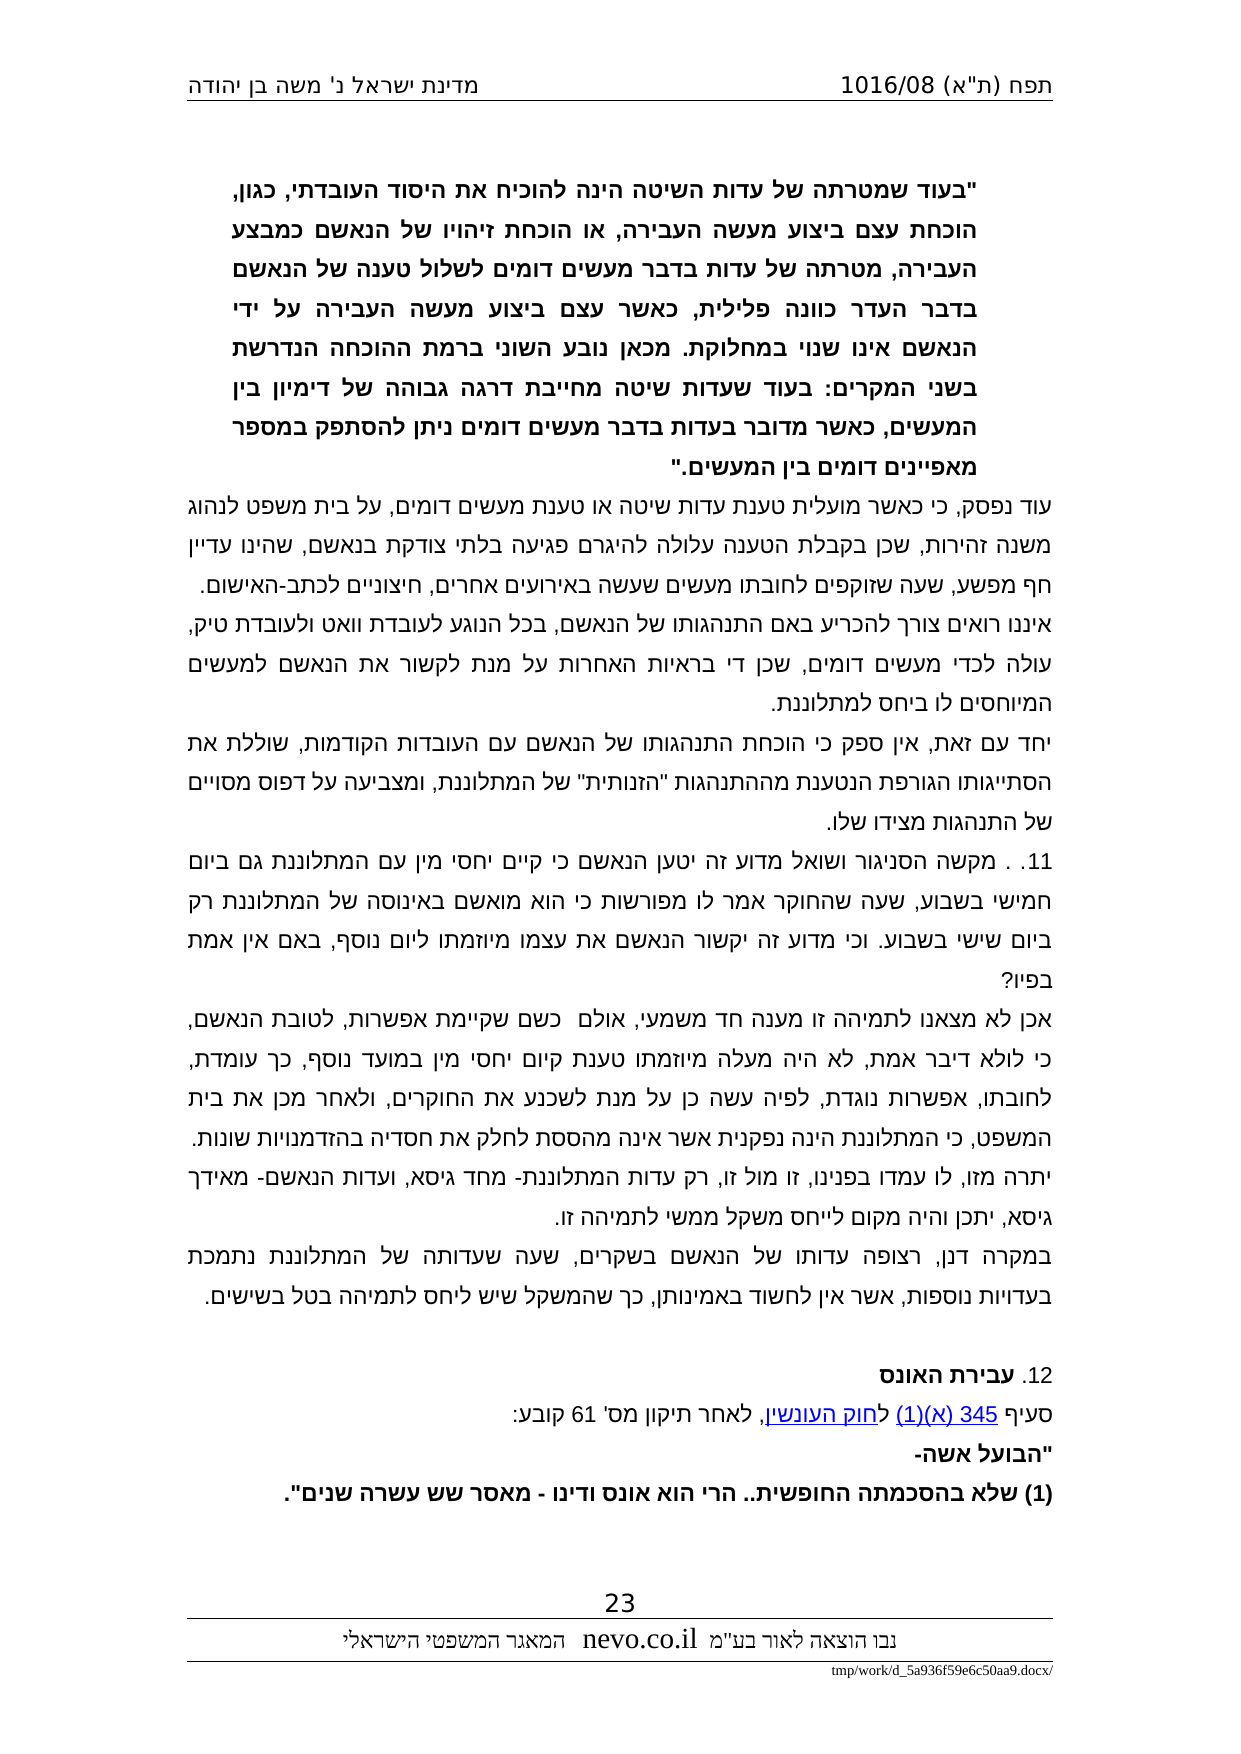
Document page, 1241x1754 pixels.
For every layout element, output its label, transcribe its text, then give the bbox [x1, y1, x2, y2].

text (1) שלא בהסכמתה החופשית.. הרי הוא אונס ודינו - מאסר שש עשרה שנים". [187, 1480, 1053, 1506]
text "בעוד שמטרתה של עדות השיטה הינה להוכיח את היסוד העובדתי, כגון, הוכחת עצם ביצוע מעשה העבירה, או הוכחת זיהויו של הנאשם כמבצע העבירה, מטרתה של עדות בדבר מעשים דומים לשלול טענה של הנאשם בדבר העדר כוונה פלילית, כאשר עצם ביצוע מעשה העבירה על ידי הנאשם אינו שנוי במחלוקת. מכאן נובע השוני ברמת ההוכחה הנדרשת בשני המקרים: בעוד שעדות שיטה מחייבת דרגה גבוהה של דימיון בין המעשים, כאשר מדובר בעדות בדבר מעשים דומים ניתן להסתפק במספר מאפיינים דומים בין המעשים." [232, 177, 978, 480]
text יתרה מזו, לו עמדו בפנינו, זו מול זו, רק עדות המתלוננת- מחד גיסא, ועדות הנאשם- מאידך גיסא, יתכן והיה מקום לייחס משקל ממשי לתמיהה זו. [187, 1164, 1053, 1230]
text 12. עבירת האונס [187, 1362, 1053, 1388]
text איננו רואים צורך להכריע באם התנהגותו של הנאשם, בכל הנוגע לעובדת וואט ולעובדת טיק, עולה לכדי מעשים דומים, שכן די בראיות האחרות על מנת לקשור את הנאשם למעשים המיוחסים לו ביחס למתלוננת. [187, 611, 1053, 717]
text במקרה דנן, רצופה עדותו של הנאשם בשקרים, שעה שעדותה של המתלוננת נתמכת בעדויות נוספות, אשר אין לחשוד באמינותן, כך שהמשקל שיש ליחס לתמיהה בטל בשישים. [187, 1243, 1053, 1309]
text יחד עם זאת, אין ספק כי הוכחת התנהגותו של הנאשם עם העובדות הקודמות, שוללת את הסתייגותו הגורפת הנטענת מההתנהגות "הזנותית" של המתלוננת, ומצביעה על דפוס מסויים של התנהגות מצידו שלו. [187, 730, 1053, 835]
text סעיף 345 (א)(1) לחוק העונשין, לאחר תיקון מס' 61 קובע: [187, 1401, 1053, 1427]
text אכן לא מצאנו לתמיהה זו מענה חד משמעי, אולם כשם שקיימת אפשרות, לטובת הנאשם, כי לולא דיבר אמת, לא היה מעלה מיוזמתו טענת קיום יחסי מין במועד נוסף, כך עומדת, לחובתו, אפשרות נוגדת, לפיה עשה כן על מנת לשכנע את החוקרים, ולאחר מכן את בית המשפט, כי המתלוננת הינה נפקנית אשר אינה מהססת לחלק את חסדיה בהזדמנויות שונות. [187, 1006, 1053, 1151]
text 11. . מקשה הסניגור ושואל מדוע זה יטען הנאשם כי קיים יחסי מין עם המתלוננת גם ביום חמישי בשבוע, שעה שהחוקר אמר לו מפורשות כי הוא מואשם באינוסה של המתלוננת רק ביום שישי בשבוע. וכי מדוע זה יקשור הנאשם את עצמו מיוזמתו ליום נוסף, באם אין אמת בפיו? [187, 848, 1053, 993]
text "הבועל אשה- [187, 1441, 1053, 1467]
text עוד נפסק, כי כאשר מועלית טענת עדות שיטה או טענת מעשים דומים, על בית משפט לנהוג משנה זהירות, שכן בקבלת הטענה עלולה להיגרם פגיעה בלתי צודקת בנאשם, שהינו עדיין חף מפשע, שעה שזוקפים לחובתו מעשים שעשה באירועים אחרים, חיצוניים לכתב-האישום. [187, 493, 1053, 598]
